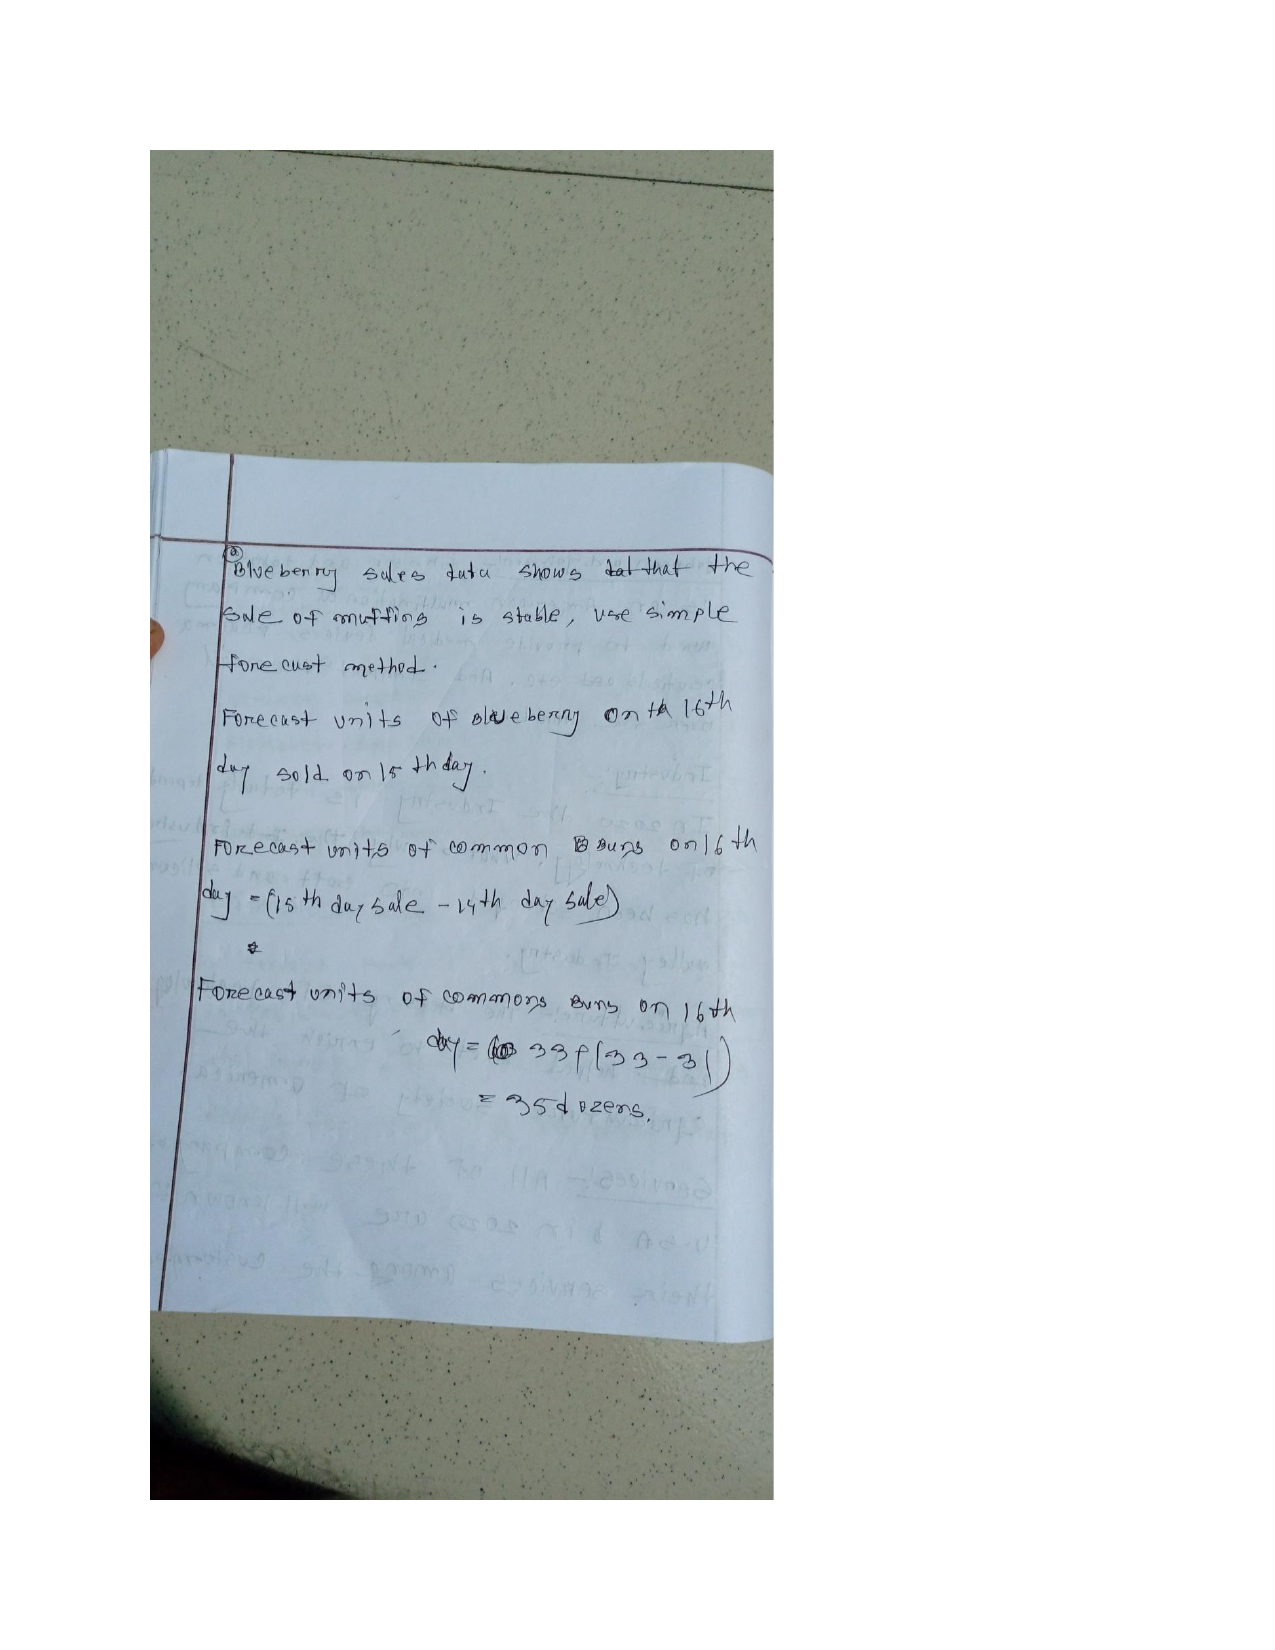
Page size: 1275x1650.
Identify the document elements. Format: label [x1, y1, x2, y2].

picture [150, 150, 774, 1500]
